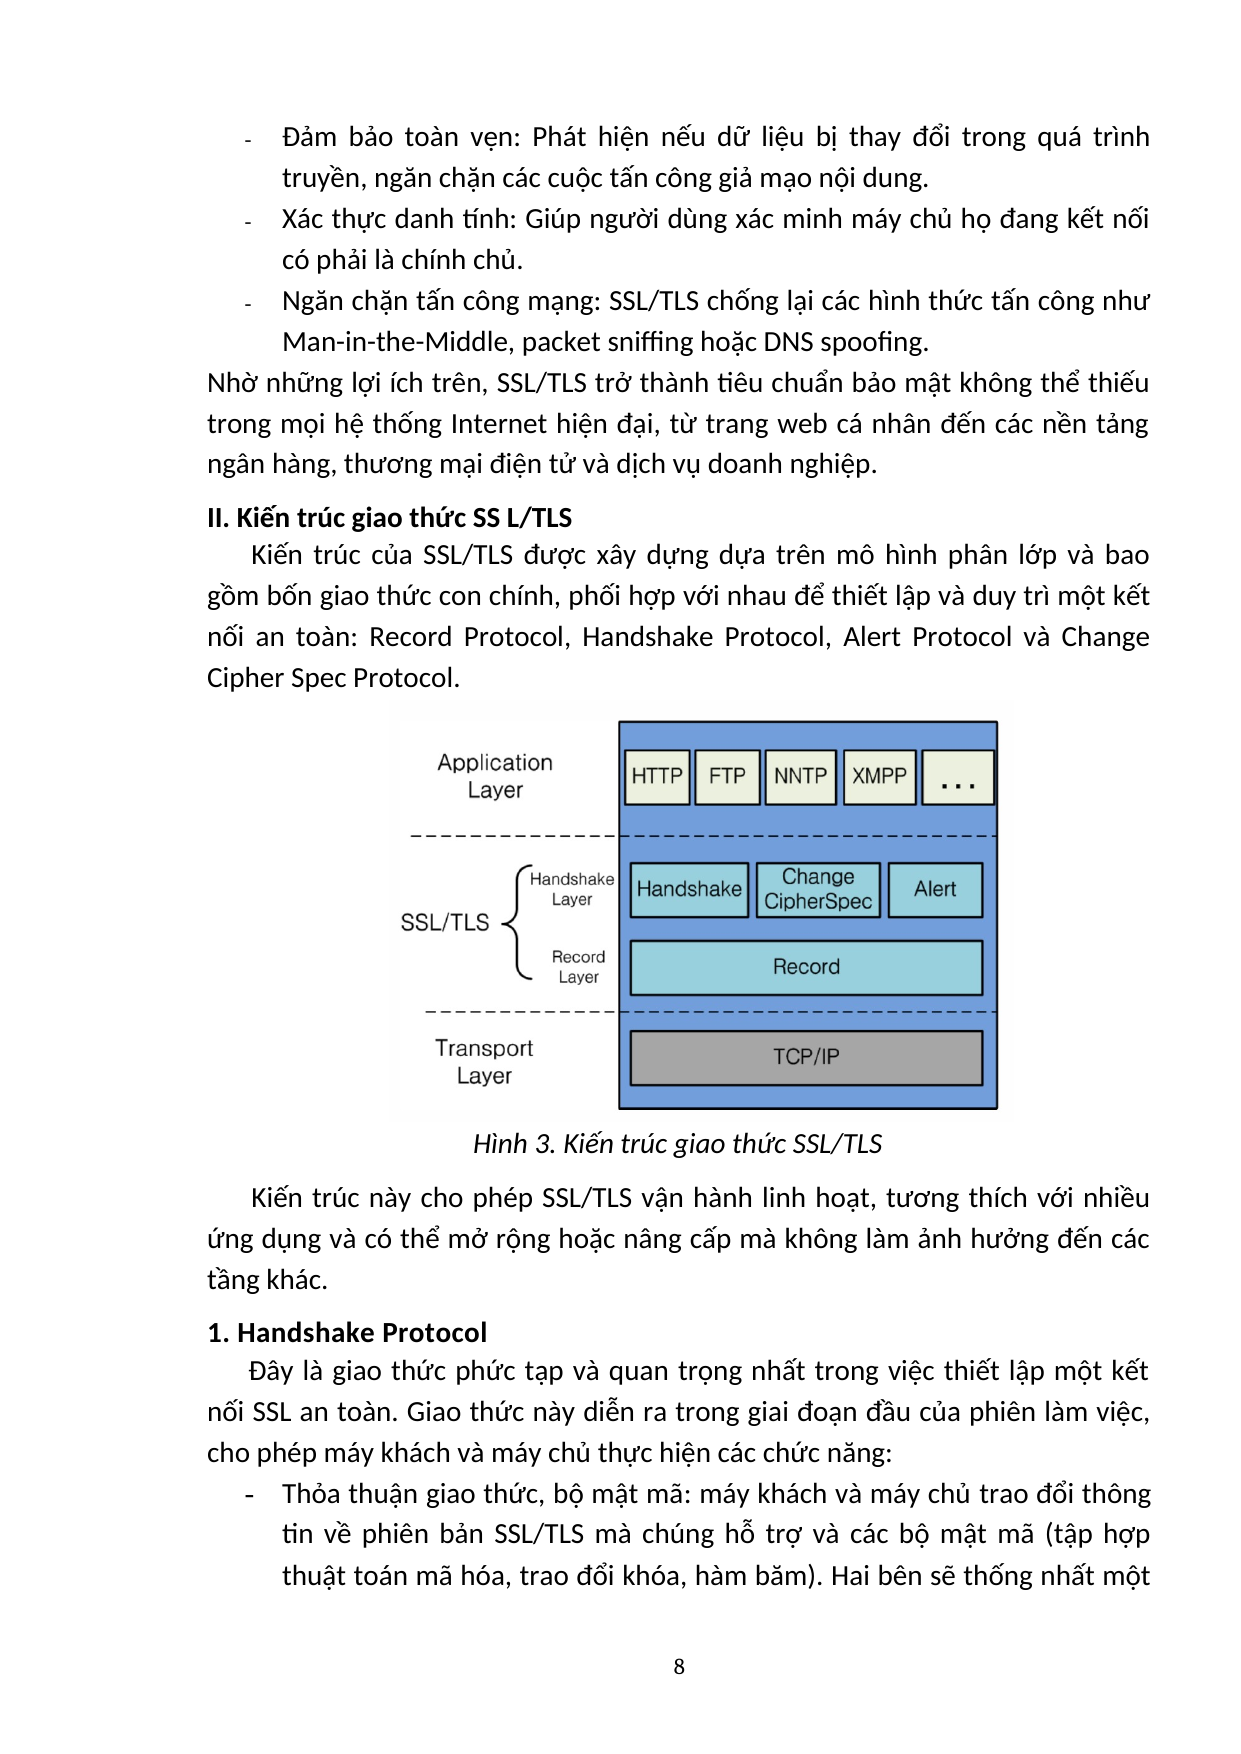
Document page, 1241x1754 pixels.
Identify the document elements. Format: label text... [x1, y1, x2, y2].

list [244, 1475, 1152, 1592]
list Đảm bảo toàn vẹn: Phát hiện nếu dữ liệu bị thay đổi trong quá trình truyền, ngăn chặn các cuộc tấn công giả mạo nội dung. [244, 118, 1152, 195]
picture [388, 700, 1014, 1122]
text Kiến trúc này cho phép SSL/TLS vận hành linh hoạt, tương thích với nhiều ứng dụng và có thể mở rộng hoặc nâng cấp mà không làm ảnh hưởng đến các tầng khác. [207, 1179, 1152, 1297]
text Đây là giao thức phức tạp và quan trọng nhất trong việc thiết lập một kết nối SSL an toàn. Giao thức này diễn ra trong giai đoạn đầu của phiên làm việc, cho phép máy khách và máy chủ thực hiện các chức năng: [207, 1352, 1152, 1469]
subtitle 1. Handshake Protocol [207, 1314, 1152, 1350]
text Hình 3. Kiến trúc giao thức SSL/TLS [207, 1125, 1152, 1161]
subtitle II. Kiến trúc giao thức SS L/TLS [207, 499, 1152, 535]
text Nhờ những lợi ích trên, SSL/TLS trở thành tiêu chuẩn bảo mật không thể thiếu trong mọi hệ thống Internet hiện đại, từ trang web cá nhân đến các nền tảng ngân hàng, thương mại điện tử và dịch vụ doanh nghiệp. [207, 364, 1152, 481]
list Ngăn chặn tấn công mạng: SSL/TLS chống lại các hình thức tấn công như Man-in-the-Middle, packet sniffing hoặc DNS spoofing. [244, 282, 1152, 358]
list Xác thực danh tính: Giúp người dùng xác minh máy chủ họ đang kết nối có phải là chính chủ. [244, 200, 1152, 277]
text Kiến trúc của SSL/TLS được xây dựng dựa trên mô hình phân lớp và bao gồm bốn giao thức con chính, phối hợp với nhau để thiết lập và duy trì một kết nối an toàn: Record Protocol, Handshake Protocol, Alert Protocol và Change Cipher Spec Protocol. [207, 536, 1152, 695]
